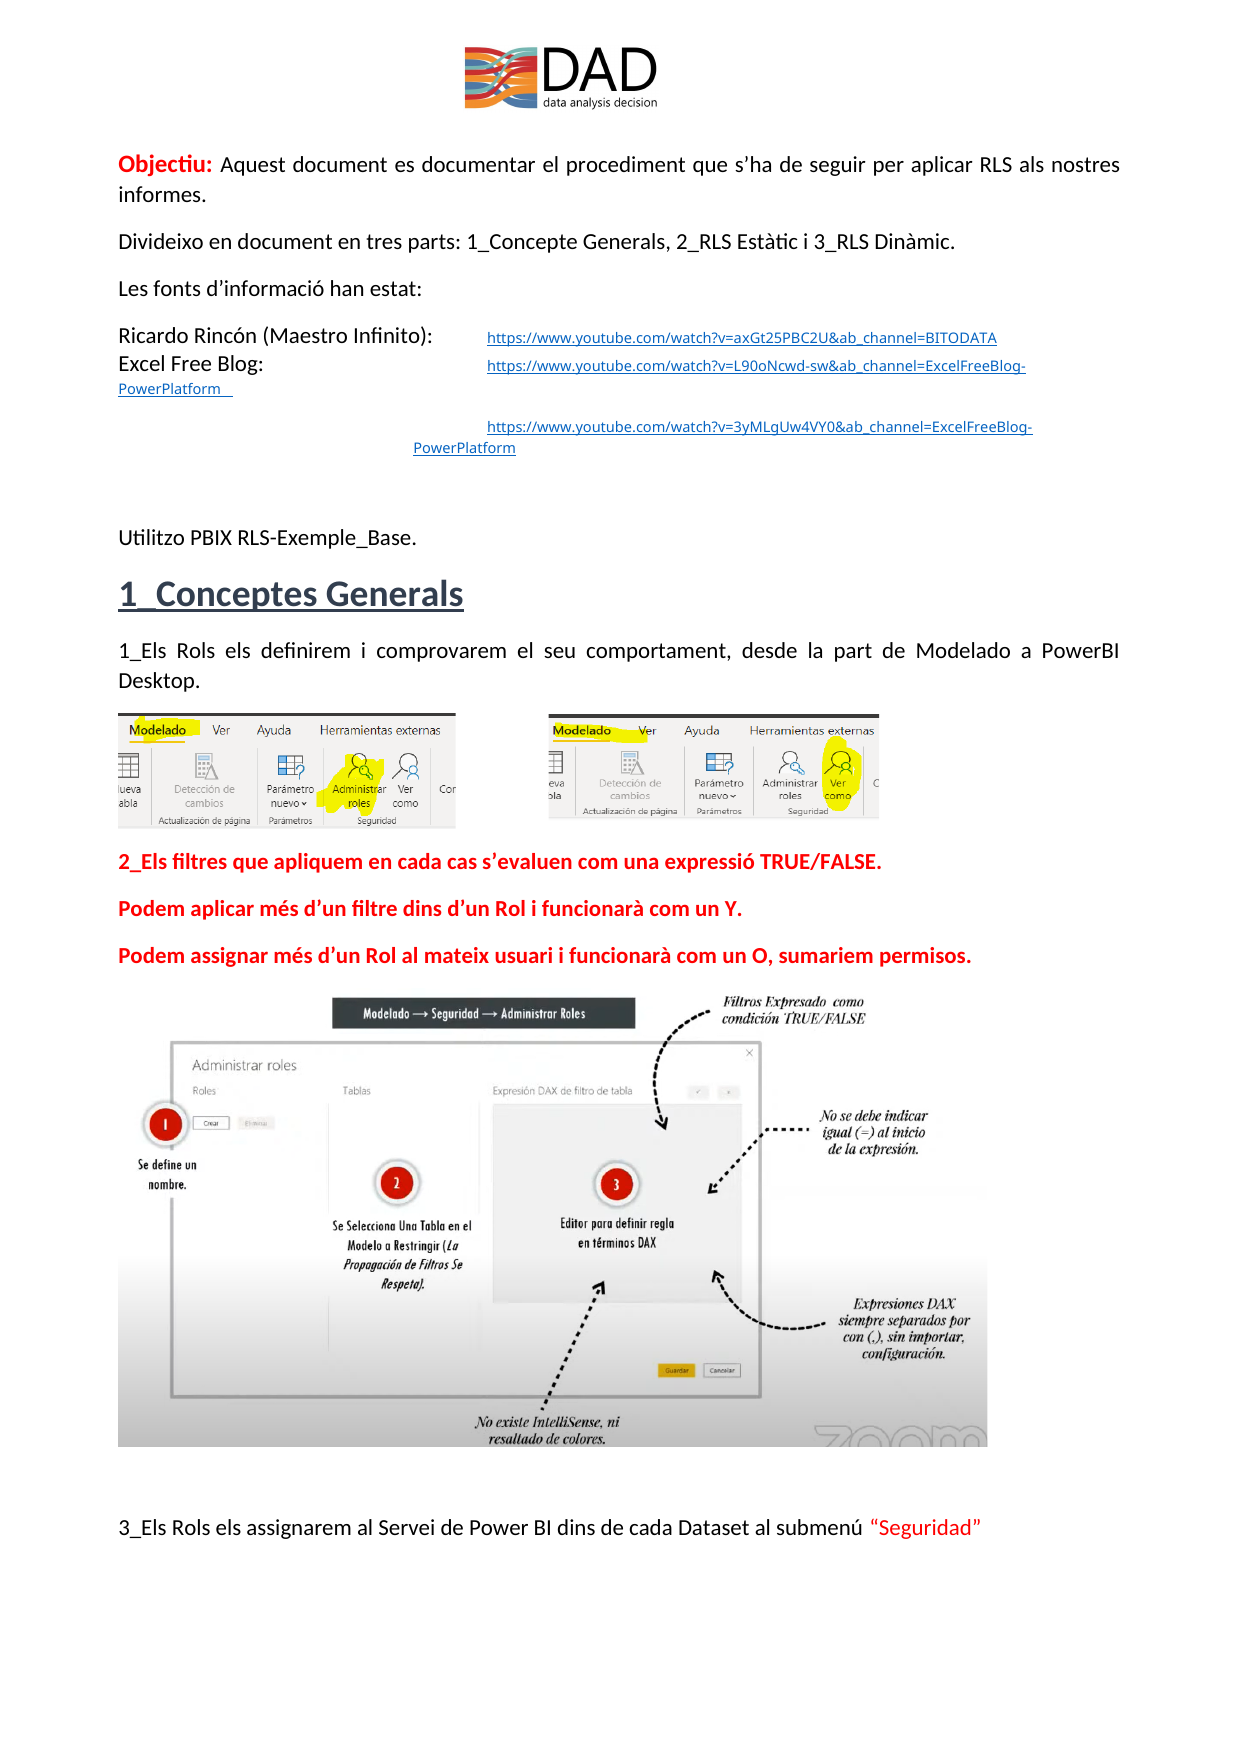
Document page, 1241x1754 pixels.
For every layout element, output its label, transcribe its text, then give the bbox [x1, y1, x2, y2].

picture [548, 714, 880, 829]
text Divideixo en document en tres parts: 1_Concepte Generals, 2_RLS Estàtic i 3_RLS Dinàmic. [118, 227, 1122, 255]
text 1_Conceptes Generals [118, 570, 1122, 616]
text Objectiu: Aquest document es documentar el procediment que s’ha de seguir per aplicar RLS als nostres informes. [118, 148, 1122, 208]
text Podem assignar més d’un Rol al mateix usuari i funcionarà com un O, sumariem permisos. [118, 941, 1122, 969]
text Ricardo Rincón (Maestro Infinito): https://www.youtube.com/watch?v=axGt25PBC2U&ab_channel=BITODATA [118, 321, 1122, 349]
text Les fonts d’informació han estat: [118, 274, 1122, 302]
picture [118, 713, 456, 829]
text Excel Free Blog: https://www.youtube.com/watch?v=L90oNcwd-sw&ab_channel=ExcelFreeBlog-PowerPlatform [118, 349, 1122, 398]
text Podem aplicar més d’un filtre dins d’un Rol i funcionarà com un Y. [118, 894, 1122, 922]
text 1_Els Rols els definirem i comprovarem el seu comportament, desde la part de Modelado a PowerBI Desktop. [118, 636, 1122, 694]
picture [118, 988, 988, 1447]
text https://www.youtube.com/watch?v=3yMLgUw4VY0&ab_channel=ExcelFreeBlog-PowerPlatform [413, 417, 1122, 458]
text 3_Els Rols els assignarem al Servei de Power BI dins de cada Dataset al submenú “Seguridad” [118, 1513, 1122, 1541]
text Utilitzo PBIX RLS-Exemple_Base. [118, 523, 1122, 551]
picture [463, 45, 660, 113]
text 2_Els filtres que apliquem en cada cas s’evaluen com una expressió TRUE/FALSE. [118, 847, 1122, 876]
